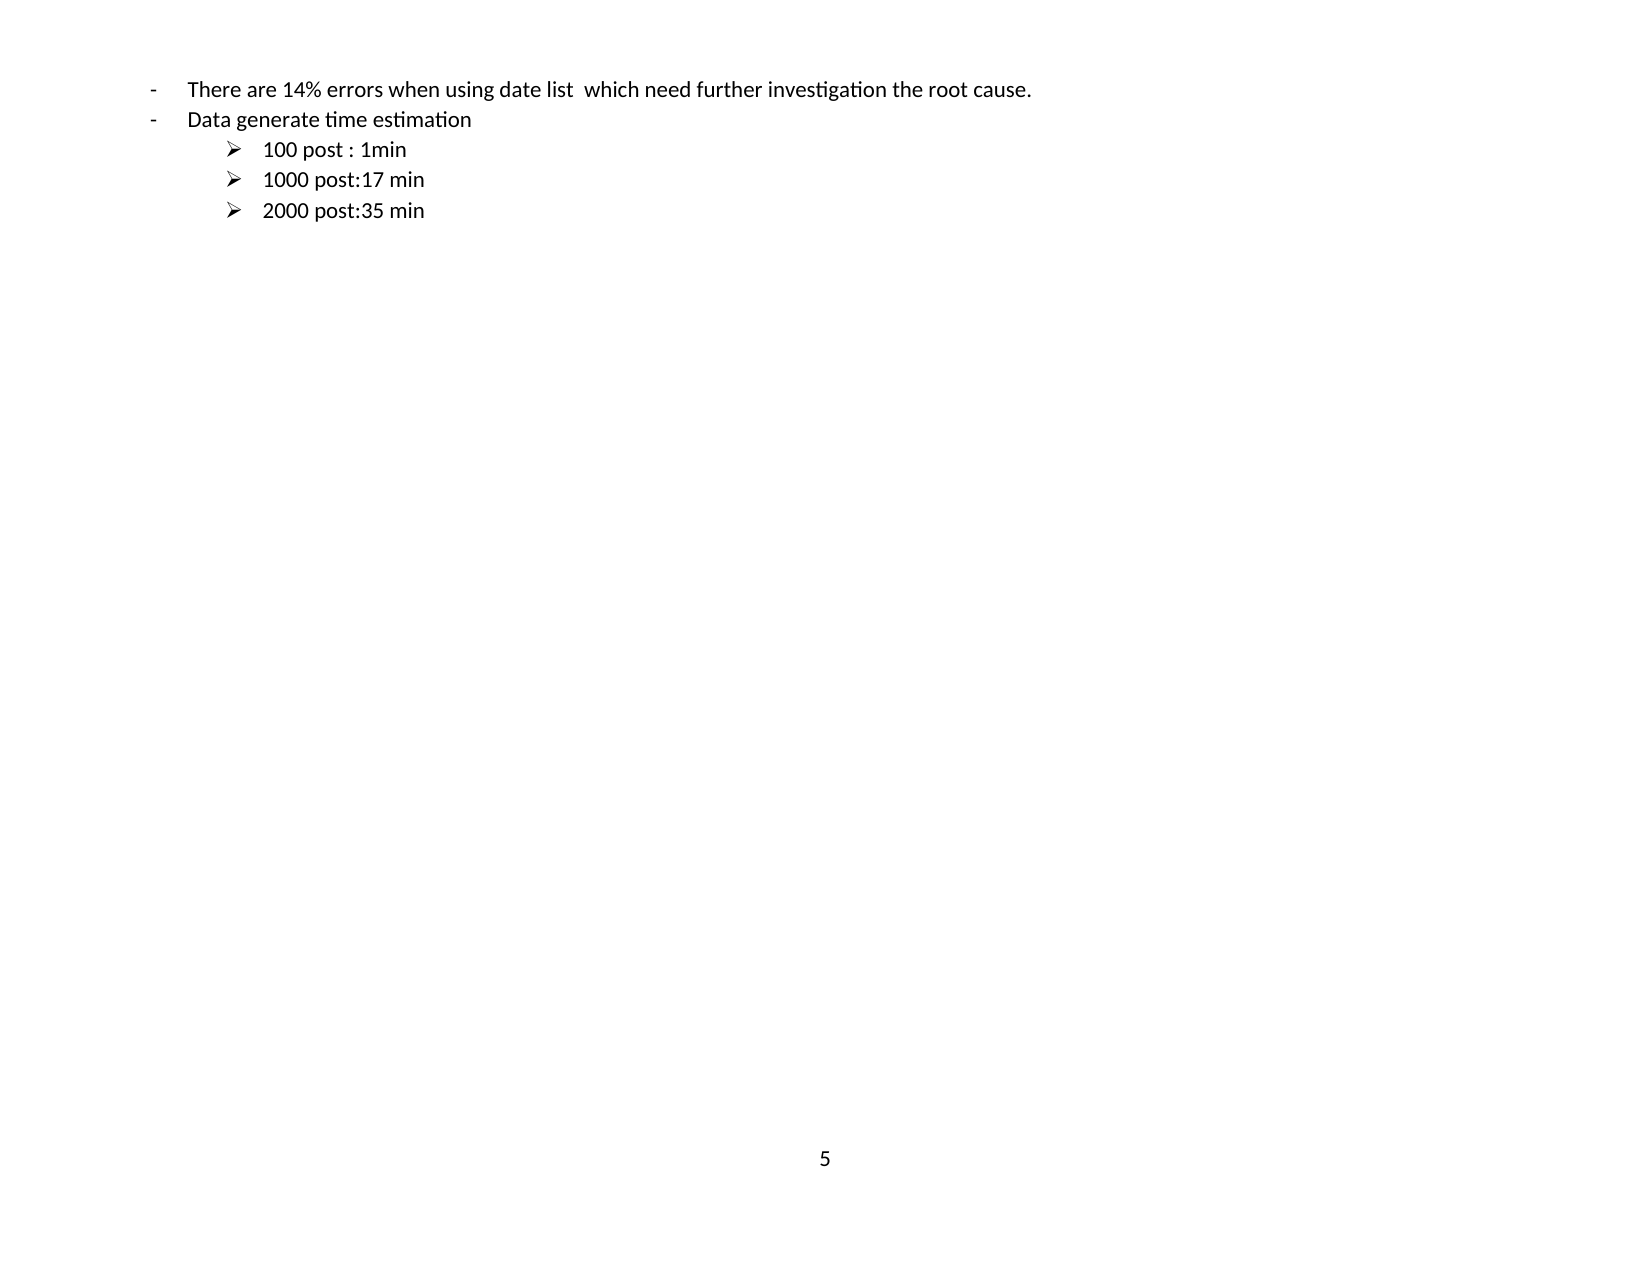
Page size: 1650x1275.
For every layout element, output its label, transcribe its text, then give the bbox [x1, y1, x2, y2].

list 1000 post:17 min [225, 166, 1575, 194]
list Data generate time estimation [150, 105, 1575, 133]
list 2000 post:35 min [225, 196, 1575, 224]
list 100 post : 1min [225, 135, 1575, 163]
list There are 14% errors when using date list which need further investigation the root cause. [150, 75, 1575, 103]
